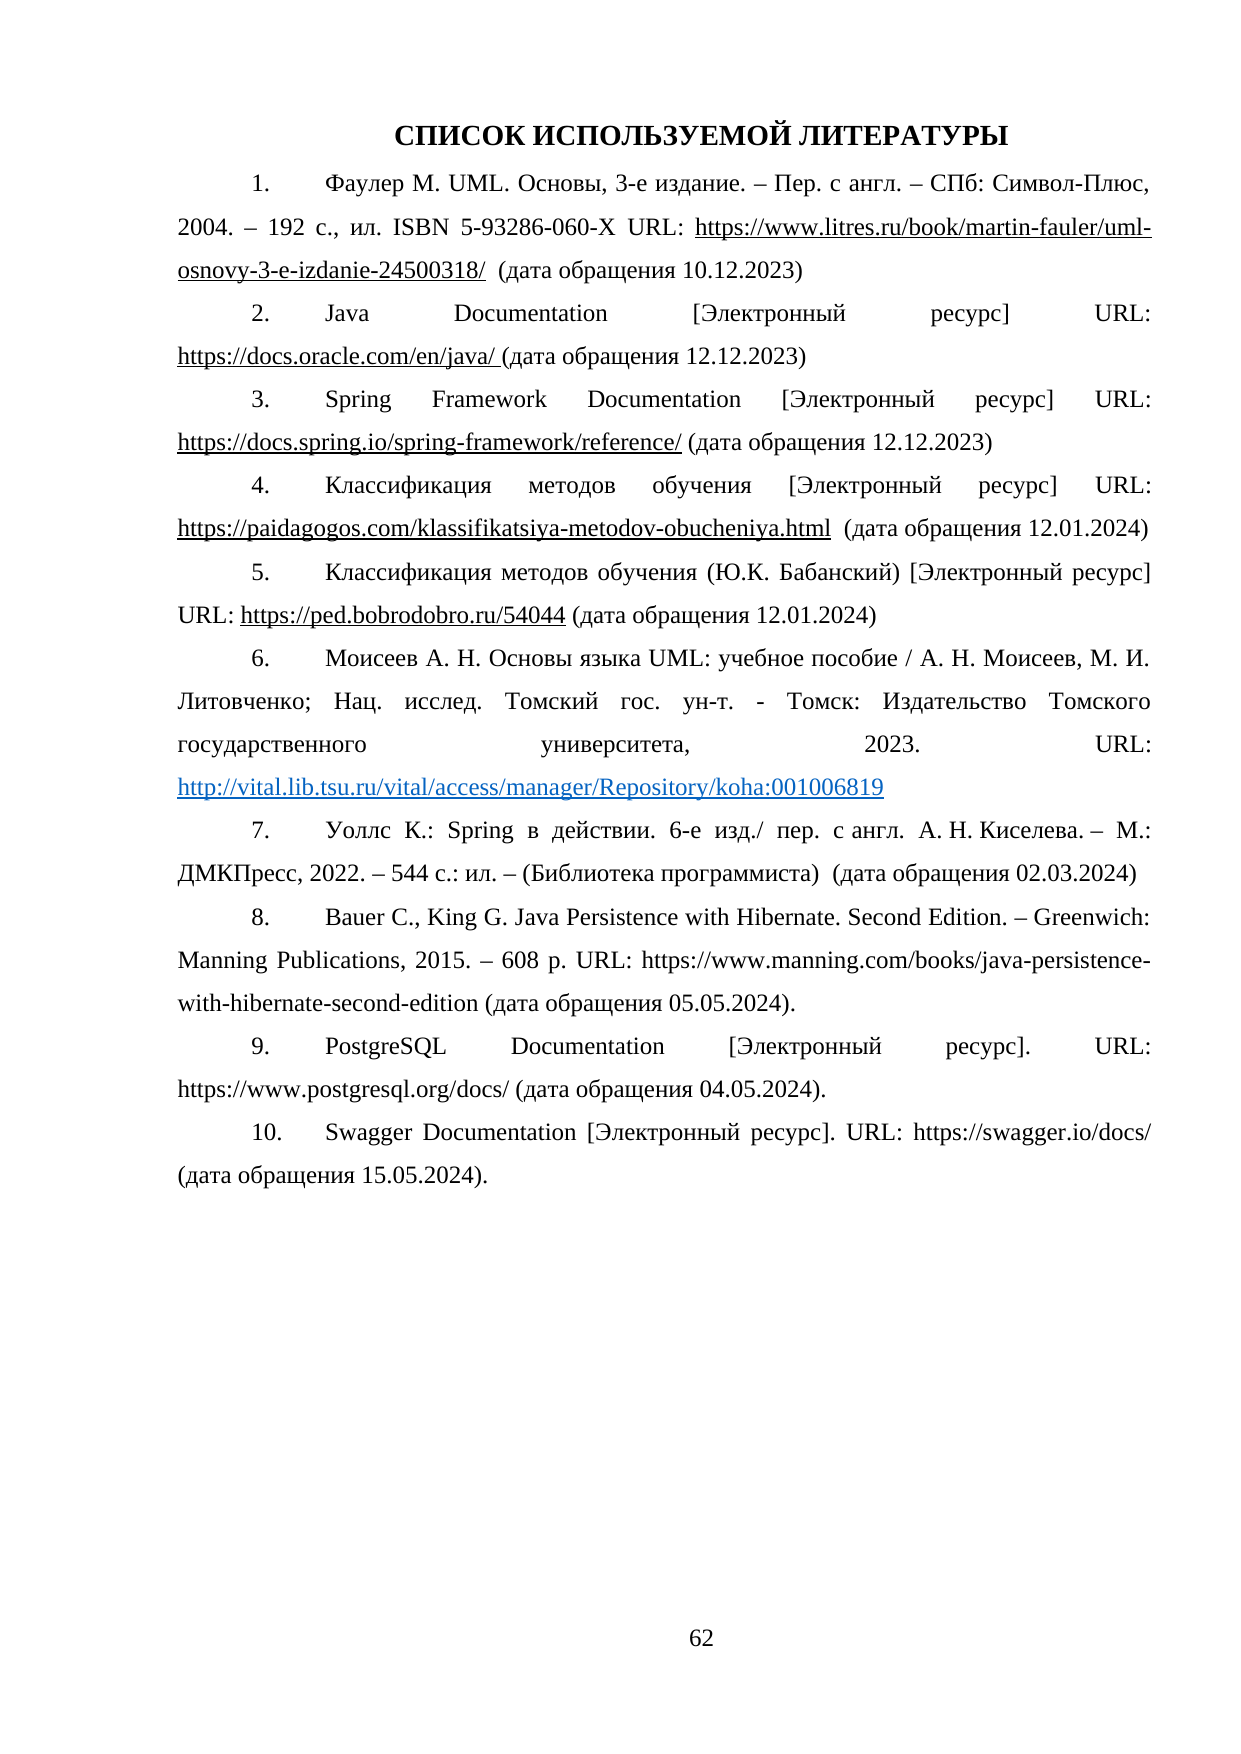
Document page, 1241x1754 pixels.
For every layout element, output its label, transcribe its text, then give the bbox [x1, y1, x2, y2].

list Уоллс К.: Spring в действии. 6-е изд./ пер. с англ. А. Н. Киселева. – М.: ДМКПресс, 2022. – 544 с.: ил. – (Библиотека программиста) (дата обращения 02.03.2024) [177, 815, 1152, 887]
list Моисеев А. Н. Основы языка UML: учебное пособие / А. Н. Моисеев, М. И. Литовченко; Нац. исслед. Томский гос. ун-т. - Томск: Издательство Томского государственного университета, 2023. URL: http://vital.lib.tsu.ru/vital/access/manager/Repository/koha:001006819 [177, 643, 1152, 801]
list Swagger Documentation [Электронный ресурс]. URL: https://swagger.io/docs/ (дата обращения 15.05.2024). [177, 1117, 1152, 1189]
subtitle СПИСОК ИСПОЛЬЗУЕМОЙ ЛИТЕРАТУРЫ [177, 118, 1152, 152]
list Java Documentation [Электронный ресурс] URL: https://docs.oracle.com/en/java/ (дата обращения 12.12.2023) [177, 298, 1152, 370]
list Классификация методов обучения (Ю.К. Бабанский) [Электронный ресурс] URL: https://ped.bobrodobro.ru/54044 (дата обращения 12.01.2024) [177, 557, 1152, 628]
list Spring Framework Documentation [Электронный ресурс] URL: https://docs.spring.io/spring-framework/reference/ (дата обращения 12.12.2023) [177, 384, 1152, 456]
list Фаулер M. UML. Основы, 3-е издание. – Пер. с англ. – СПб: Символ-Плюс, 2004. – 192 с., ил. ISBN 5-93286-060-Х URL: https://www.litres.ru/book/martin-fauler/uml-osnovy-3-e-izdanie-24500318/ (дата обращения 10.12.2023) [177, 168, 1152, 283]
list Классификация методов обучения [Электронный ресурс] URL: https://paidagogos.com/klassifikatsiya-metodov-obucheniya.html (дата обращения 12.01.2024) [177, 470, 1152, 542]
list PostgreSQL Documentation [Электронный ресурс]. URL: https://www.postgresql.org/docs/ (дата обращения 04.05.2024). [177, 1031, 1152, 1103]
list Bauer C., King G. Java Persistence with Hibernate. Second Edition. – Greenwich: Manning Publications, 2015. – 608 p. URL: https://www.manning.com/books/java-persistence-with-hibernate-second-edition (дата обращения 05.05.2024). [177, 902, 1152, 1017]
